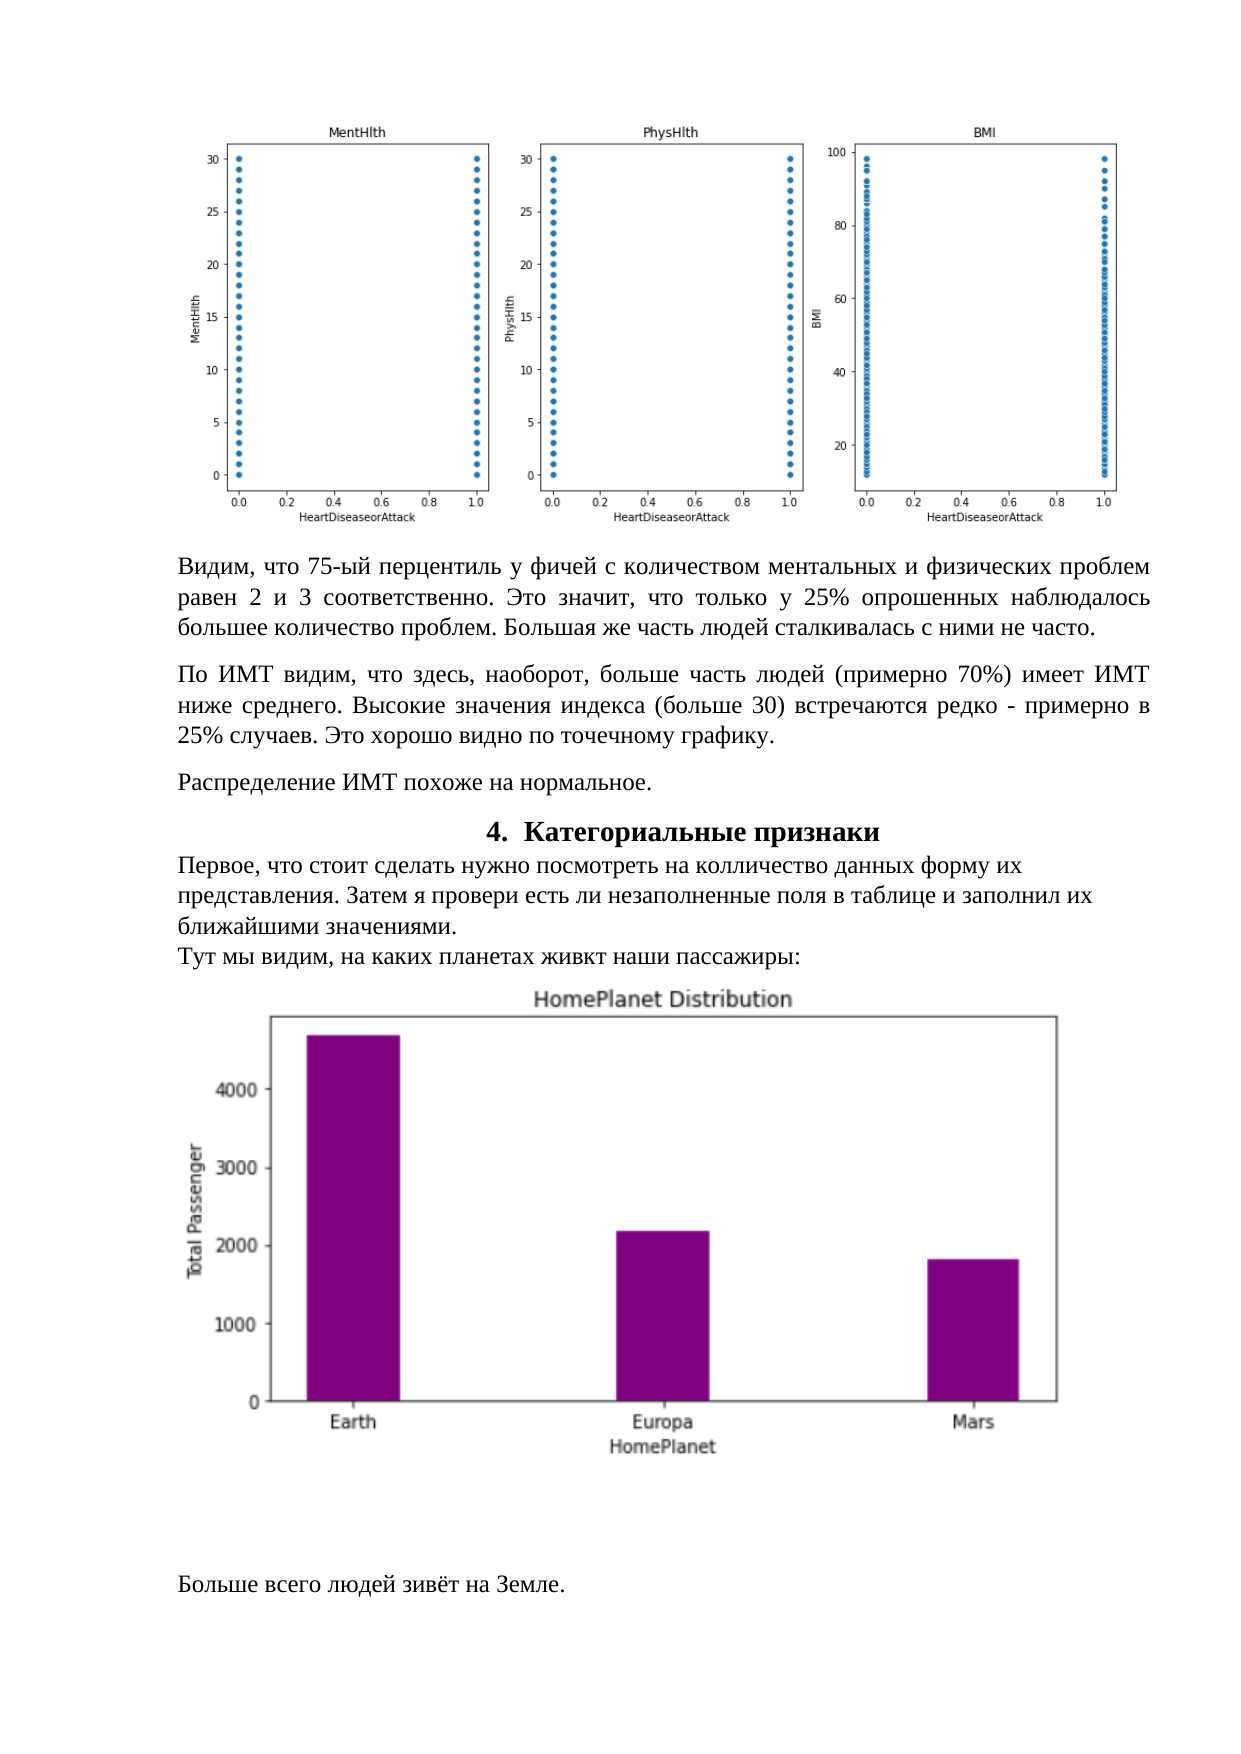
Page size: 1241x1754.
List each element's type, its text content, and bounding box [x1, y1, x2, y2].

text Видим, что 75-ый перцентиль у фичей с количеством ментальных и физических проблем равен 2 и 3 соответственно. Это значит, что только у 25% опрошенных наблюдалось большее количество проблем. Большая же часть людей сталкивалась с ними не часто. [177, 551, 1152, 641]
text Больше всего людей зивёт на Земле. [177, 1569, 1152, 1598]
text По ИМТ видим, что здесь, наоборот, больше часть людей (примерно 70%) имеет ИМТ ниже среднего. Высокие значения индекса (больше 30) встречаются редко - примерно в 25% случаев. Это хорошо видно по точечному графику. [177, 659, 1152, 749]
text Тут мы видим, на каких планетах живкт наши пассажиры: [177, 941, 1152, 970]
picture [177, 971, 1137, 1477]
picture [177, 118, 1152, 534]
text Первое, что стоит сделать нужно посмотреть на колличество данных форму их представления. Затем я провери есть ли незаполненные поля в таблице и заполнил их ближайшими значениями. [177, 850, 1152, 939]
text Распределение ИМТ похоже на нормальное. [177, 767, 1152, 796]
list Категориальные признаки [215, 814, 1152, 848]
